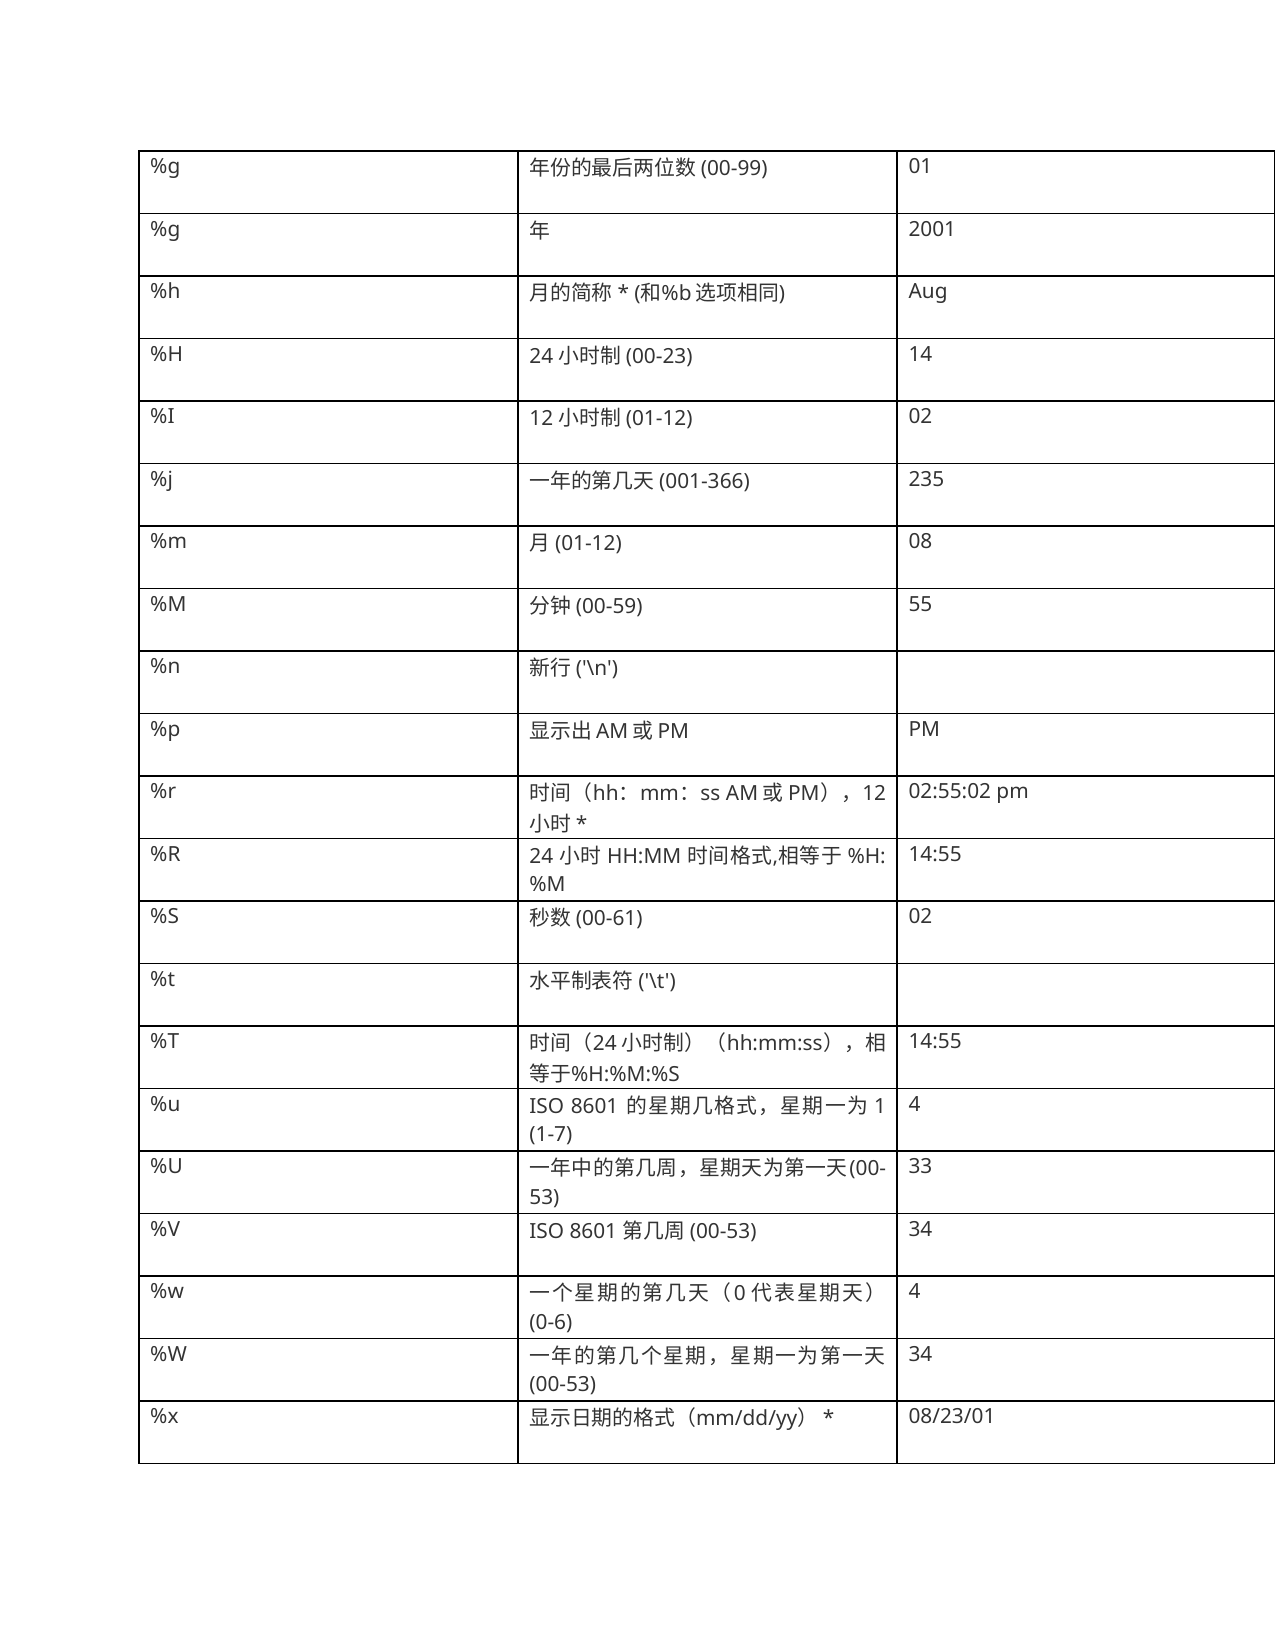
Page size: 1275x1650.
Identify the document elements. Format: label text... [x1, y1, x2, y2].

table_cell %r [140, 777, 517, 837]
table_cell 年份的最后两位数 (00-99) [519, 152, 896, 212]
table_cell %x [140, 1402, 517, 1462]
table_cell %M [140, 589, 517, 650]
table_cell %t [140, 964, 517, 1025]
table_cell %R [140, 839, 517, 900]
table_cell 显示日期的格式（mm/dd/yy） * [519, 1402, 896, 1462]
table_cell 235 [898, 464, 1274, 525]
table_cell PM [898, 714, 1274, 775]
table_cell %n [140, 652, 517, 712]
table_cell [898, 652, 1274, 712]
table_cell Aug [898, 277, 1274, 337]
table_cell %H [140, 339, 517, 400]
table_cell %U [140, 1152, 517, 1212]
table_cell 12 小时制 (01-12) [519, 402, 896, 462]
table_cell 01 [898, 152, 1274, 212]
table_cell %T [140, 1027, 517, 1087]
table_cell %S [140, 902, 517, 962]
table_cell 一年的第几个星期，星期一为第一天 (00-53) [519, 1339, 896, 1400]
table_cell 02:55:02 pm [898, 777, 1274, 837]
table_cell 时间（hh：mm：ss AM或PM），12小时 * [519, 777, 896, 837]
table_cell 33 [898, 1152, 1274, 1212]
table_cell 34 [898, 1339, 1274, 1400]
table_cell 14:55 [898, 839, 1274, 900]
table_cell %I [140, 402, 517, 462]
table_cell %w [140, 1277, 517, 1337]
table_cell 08/23/01 [898, 1402, 1274, 1462]
table_cell 14 [898, 339, 1274, 400]
table_cell 秒数 (00-61) [519, 902, 896, 962]
table_cell 月的简称 * (和%b选项相同) [519, 277, 896, 337]
table_cell 月 (01-12) [519, 527, 896, 587]
table_cell 08 [898, 527, 1274, 587]
table_cell 一年的第几天 (001-366) [519, 464, 896, 525]
table_cell 4 [898, 1277, 1274, 1337]
table_cell 年 [519, 214, 896, 275]
table_cell 24 小时 HH:MM 时间格式,相等于 %H:%M [519, 839, 896, 900]
table_cell ISO 8601 的星期几格式，星期一为1 (1-7) [519, 1089, 896, 1150]
table_cell 34 [898, 1214, 1274, 1275]
table_cell 24 小时制 (00-23) [519, 339, 896, 400]
table_cell 新行 ('\n') [519, 652, 896, 712]
table_cell %h [140, 277, 517, 337]
table_cell 显示出AM或PM [519, 714, 896, 775]
table_cell %V [140, 1214, 517, 1275]
table_cell 02 [898, 402, 1274, 462]
table_cell 一年中的第几周，星期天为第一天(00-53) [519, 1152, 896, 1212]
table_cell %m [140, 527, 517, 587]
table_cell %g [140, 152, 517, 212]
table_cell 水平制表符 ('\t') [519, 964, 896, 1025]
table_cell 一个星期的第几天（0代表星期天） (0-6) [519, 1277, 896, 1337]
table_cell 2001 [898, 214, 1274, 275]
table_cell 4 [898, 1089, 1274, 1150]
table_cell 02 [898, 902, 1274, 962]
table_cell ISO 8601 第几周 (00-53) [519, 1214, 896, 1275]
table_cell %g [140, 214, 517, 275]
table_cell %p [140, 714, 517, 775]
table_cell 14:55 [898, 1027, 1274, 1087]
table_cell %j [140, 464, 517, 525]
table_cell %u [140, 1089, 517, 1150]
table_cell 55 [898, 589, 1274, 650]
table_cell 时间（24小时制）（hh:mm:ss），相等于%H:%M:%S [519, 1027, 896, 1087]
table_cell 分钟 (00-59) [519, 589, 896, 650]
table_cell [898, 964, 1274, 1025]
table_cell %W [140, 1339, 517, 1400]
